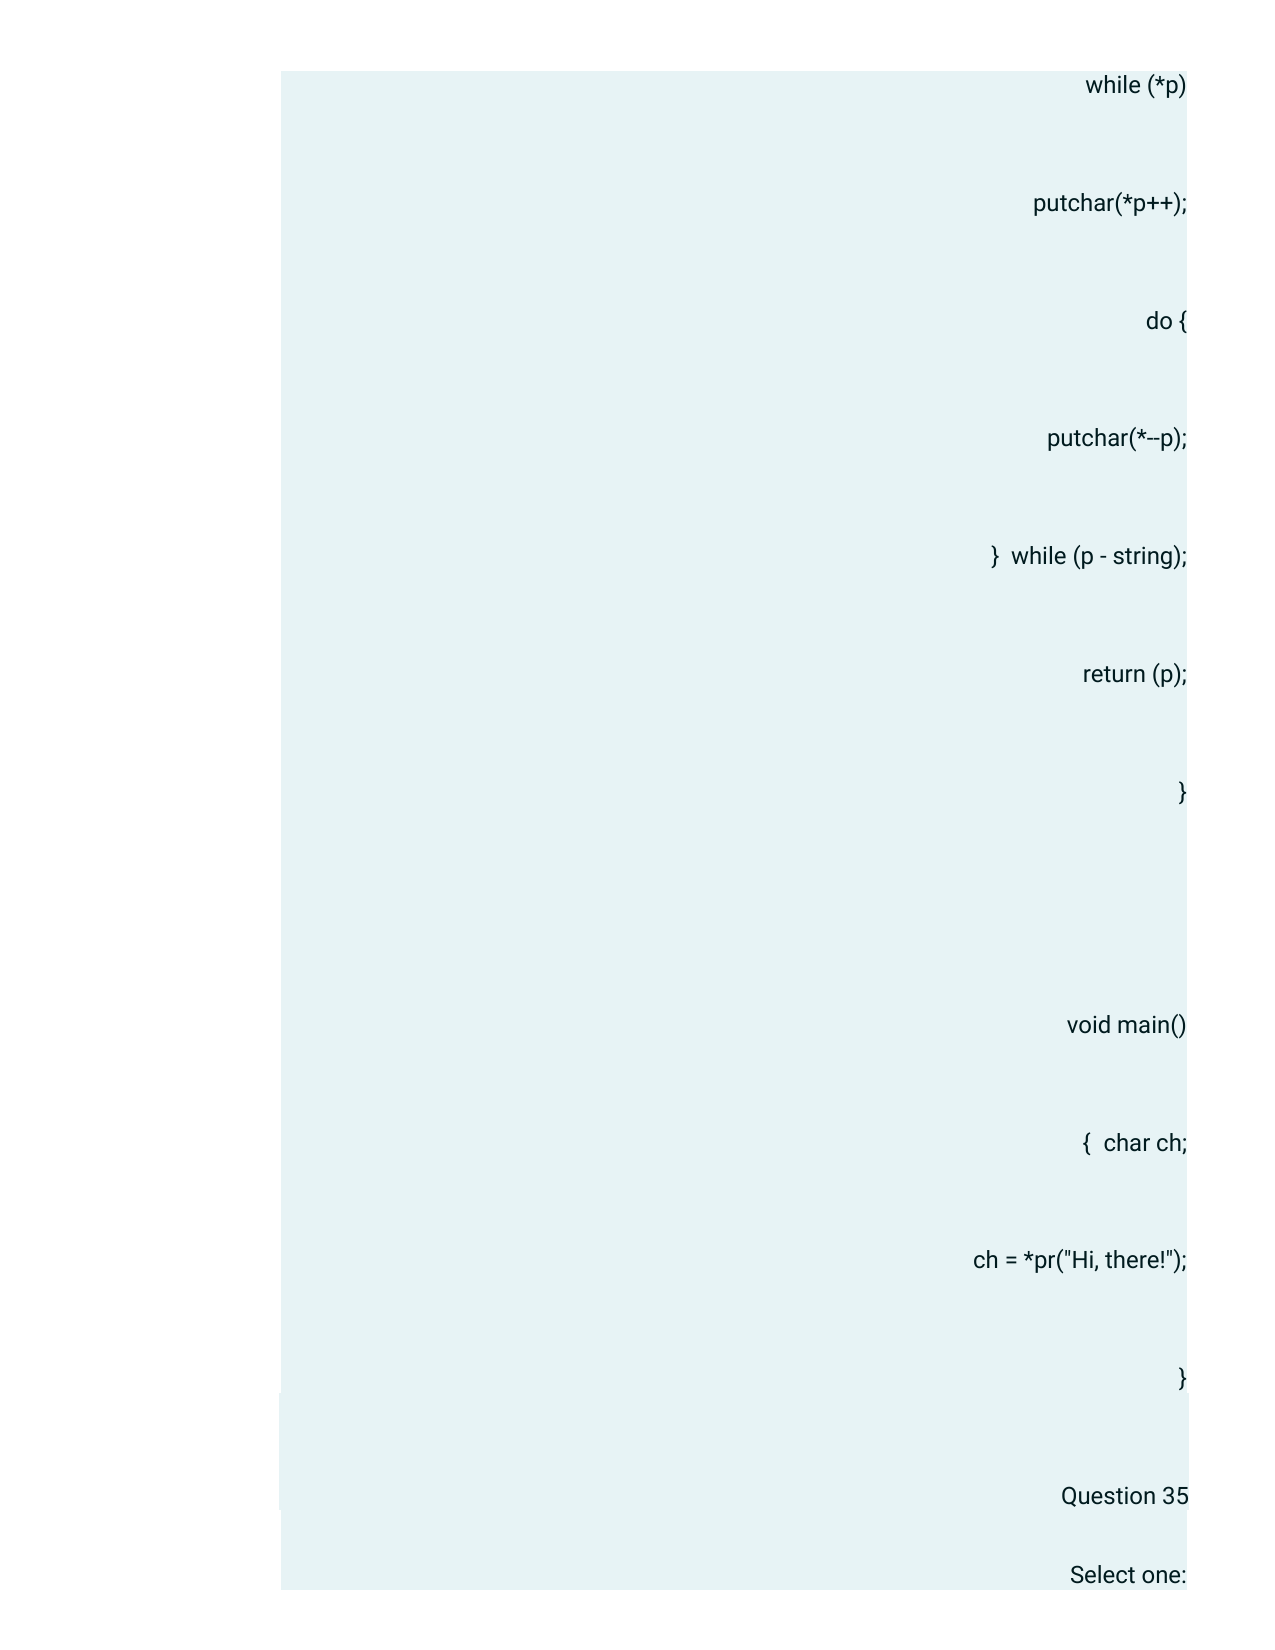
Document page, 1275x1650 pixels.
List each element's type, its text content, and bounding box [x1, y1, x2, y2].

text Select one: [281, 1562, 1187, 1590]
text putchar(*--p); [281, 424, 1187, 453]
text } [281, 778, 1187, 806]
text } while (p - string); [281, 542, 1187, 570]
text } [281, 1364, 1187, 1393]
text do { [281, 307, 1187, 335]
text return (p); [281, 660, 1187, 688]
text putchar(*p++); [281, 189, 1187, 217]
text { char ch; [281, 1129, 1187, 1157]
text void main() [281, 1011, 1187, 1039]
text ch = *pr("Hi, there!"); [281, 1247, 1187, 1275]
text while (*p) [281, 71, 1187, 99]
text Question 35 [279, 1482, 1189, 1510]
